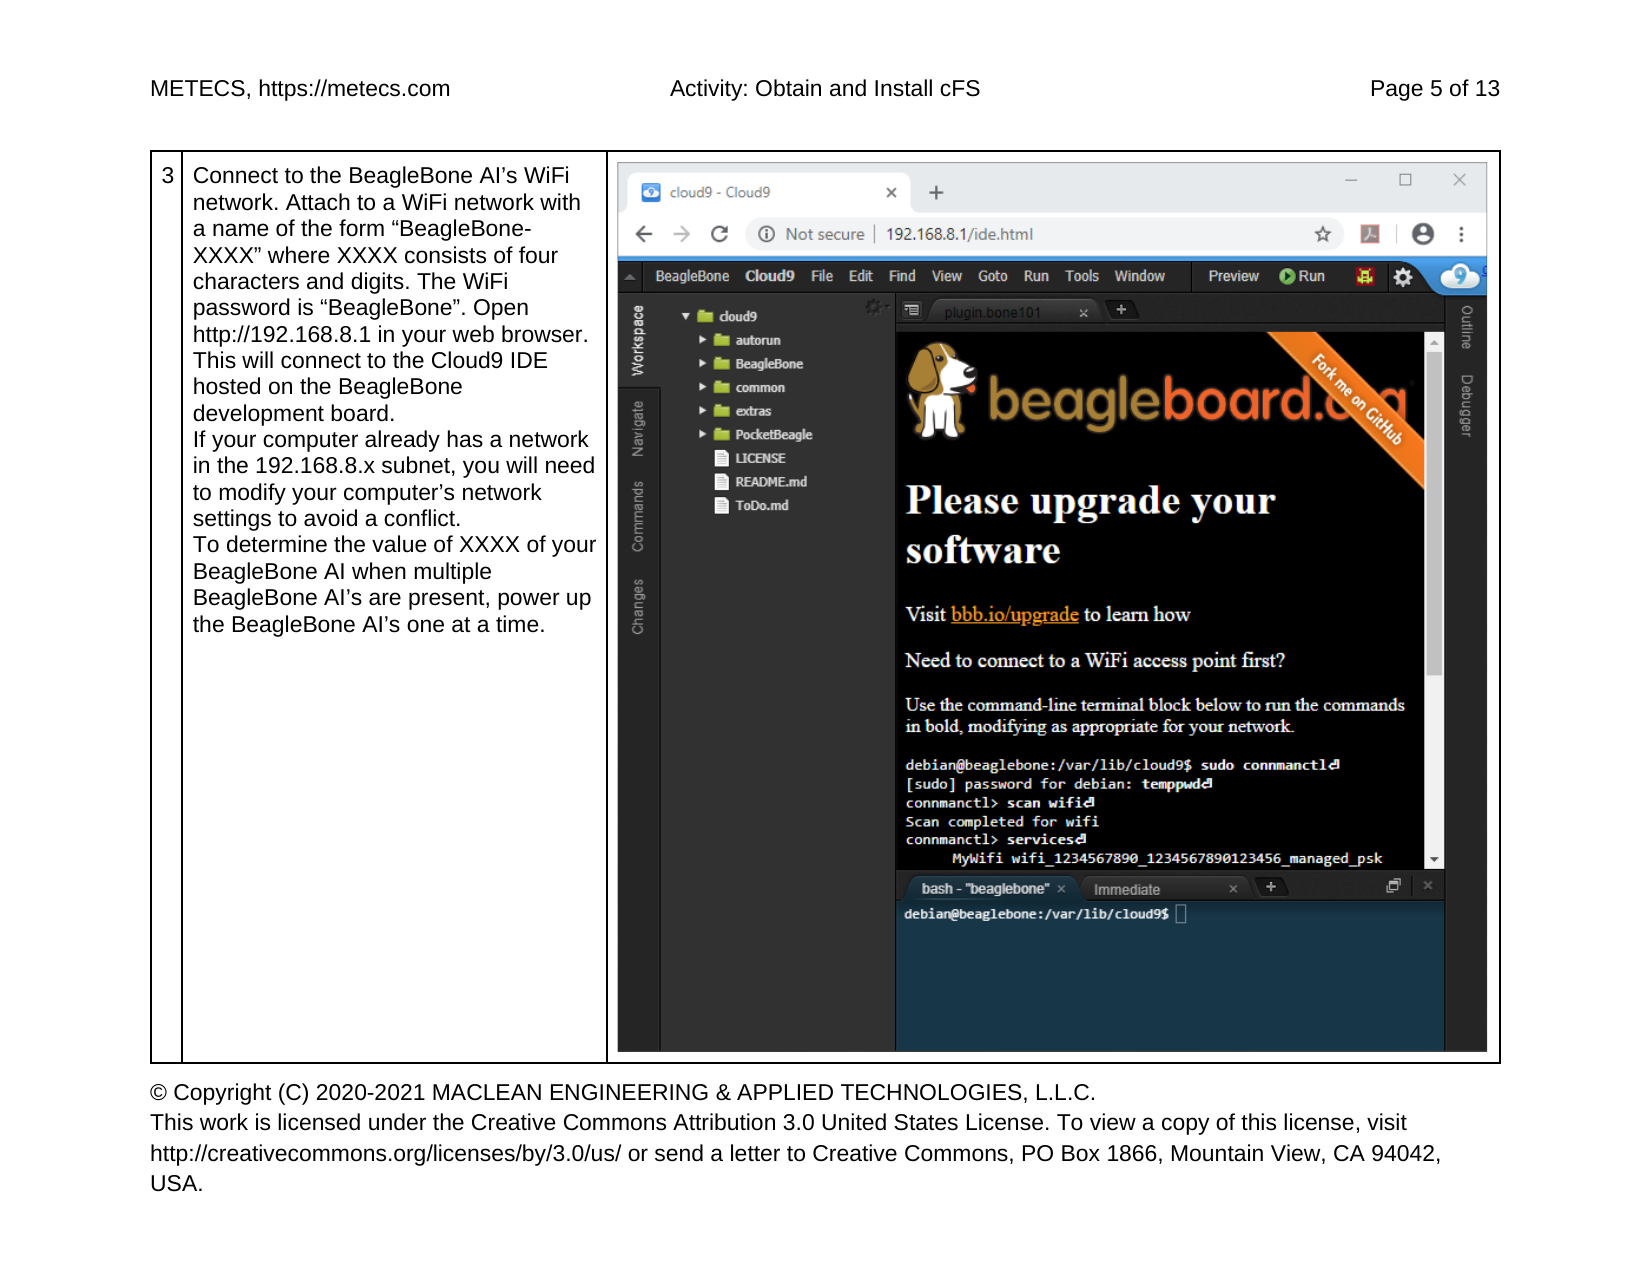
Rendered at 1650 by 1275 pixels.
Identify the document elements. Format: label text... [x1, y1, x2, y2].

table_cell [608, 152, 1499, 1062]
table_cell 3 [152, 152, 181, 1062]
picture [617, 162, 1488, 1052]
table_cell Connect to the BeagleBone AI’s WiFi network. Attach to a WiFi network with a name of the form “BeagleBone-XXXX” where XXXX consists of four characters and digits. The WiFi password is “BeagleBone”. Open http://192.168.8.1 in your web browser. This will connect to the Cloud9 IDE hosted on the BeagleBone development board. If your computer already has a network in the 192.168.8.x subnet, you will need to modify your computer’s network settings to avoid a conflict. To determine the value of XXXX of your BeagleBone AI when multiple BeagleBone AI’s are present, power up the BeagleBone AI’s one at a time. [183, 152, 606, 1062]
